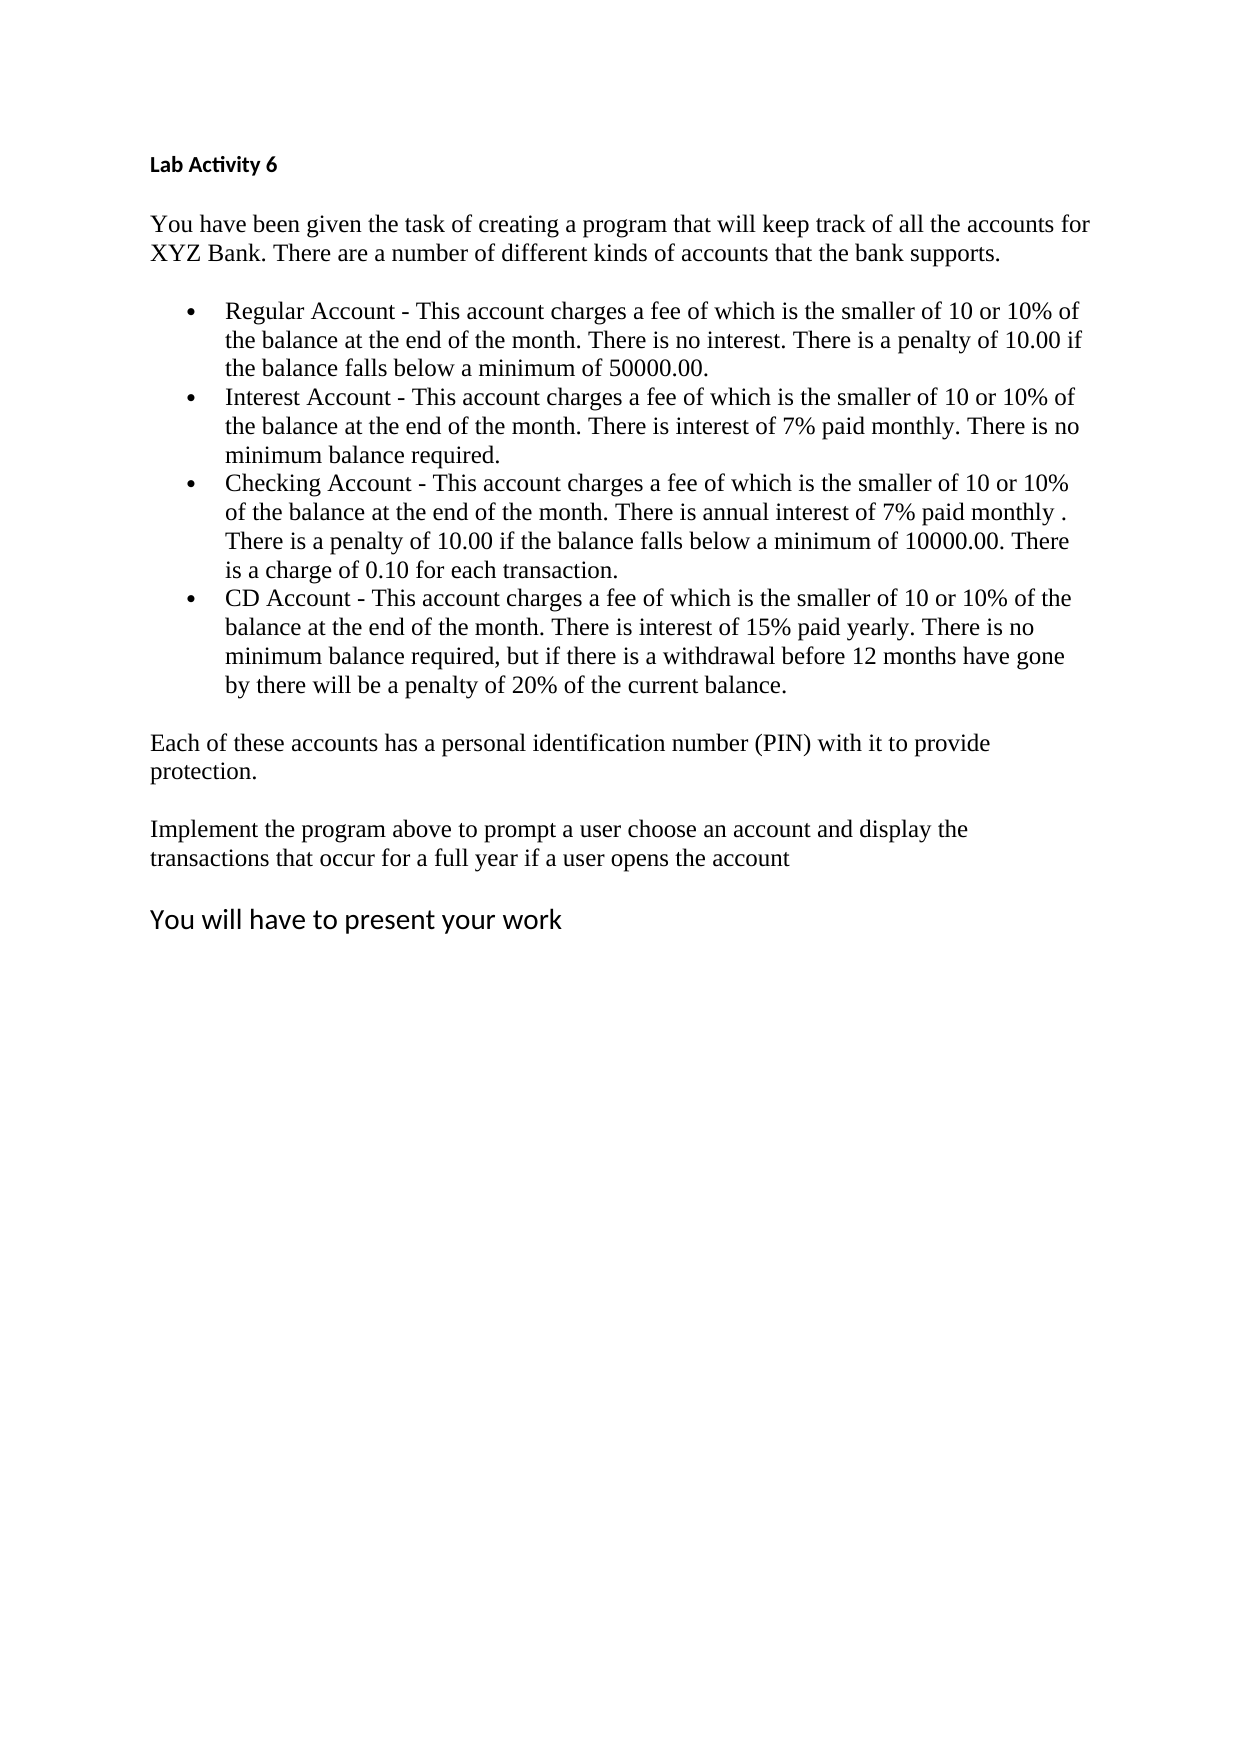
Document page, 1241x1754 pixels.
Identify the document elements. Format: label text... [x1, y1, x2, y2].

text Lab Activity 6 [150, 150, 1090, 178]
text You have been given the task of creating a program that will keep track of all the accounts for XYZ Bank. There are a number of different kinds of accounts that the bank supports. [150, 209, 1090, 267]
text You will have to present your work [150, 901, 1090, 937]
list Interest Account - This account charges a fee of which is the smaller of 10 or 10% of the balance at the end of the month. There is interest of 7% paid monthly. There is no minimum balance required. [187, 382, 1090, 468]
list CD Account - This account charges a fee of which is the smaller of 10 or 10% of the balance at the end of the month. There is interest of 15% paid yearly. There is no minimum balance required, but if there is a withdrawal before 12 months have gone by there will be a penalty of 20% of the current balance. [187, 583, 1090, 698]
text Implement the program above to prompt a user choose an account and display the transactions that occur for a full year if a user opens the account [150, 814, 1090, 872]
list Checking Account - This account charges a fee of which is the smaller of 10 or 10% of the balance at the end of the month. There is annual interest of 7% paid monthly . There is a penalty of 10.00 if the balance falls below a minimum of 10000.00. There is a charge of 0.10 for each transaction. [187, 468, 1090, 583]
list Regular Account - This account charges a fee of which is the smaller of 10 or 10% of the balance at the end of the month. There is no interest. There is a penalty of 10.00 if the balance falls below a minimum of 50000.00. [187, 296, 1090, 382]
text Each of these accounts has a personal identification number (PIN) with it to provide protection. [150, 728, 1090, 785]
